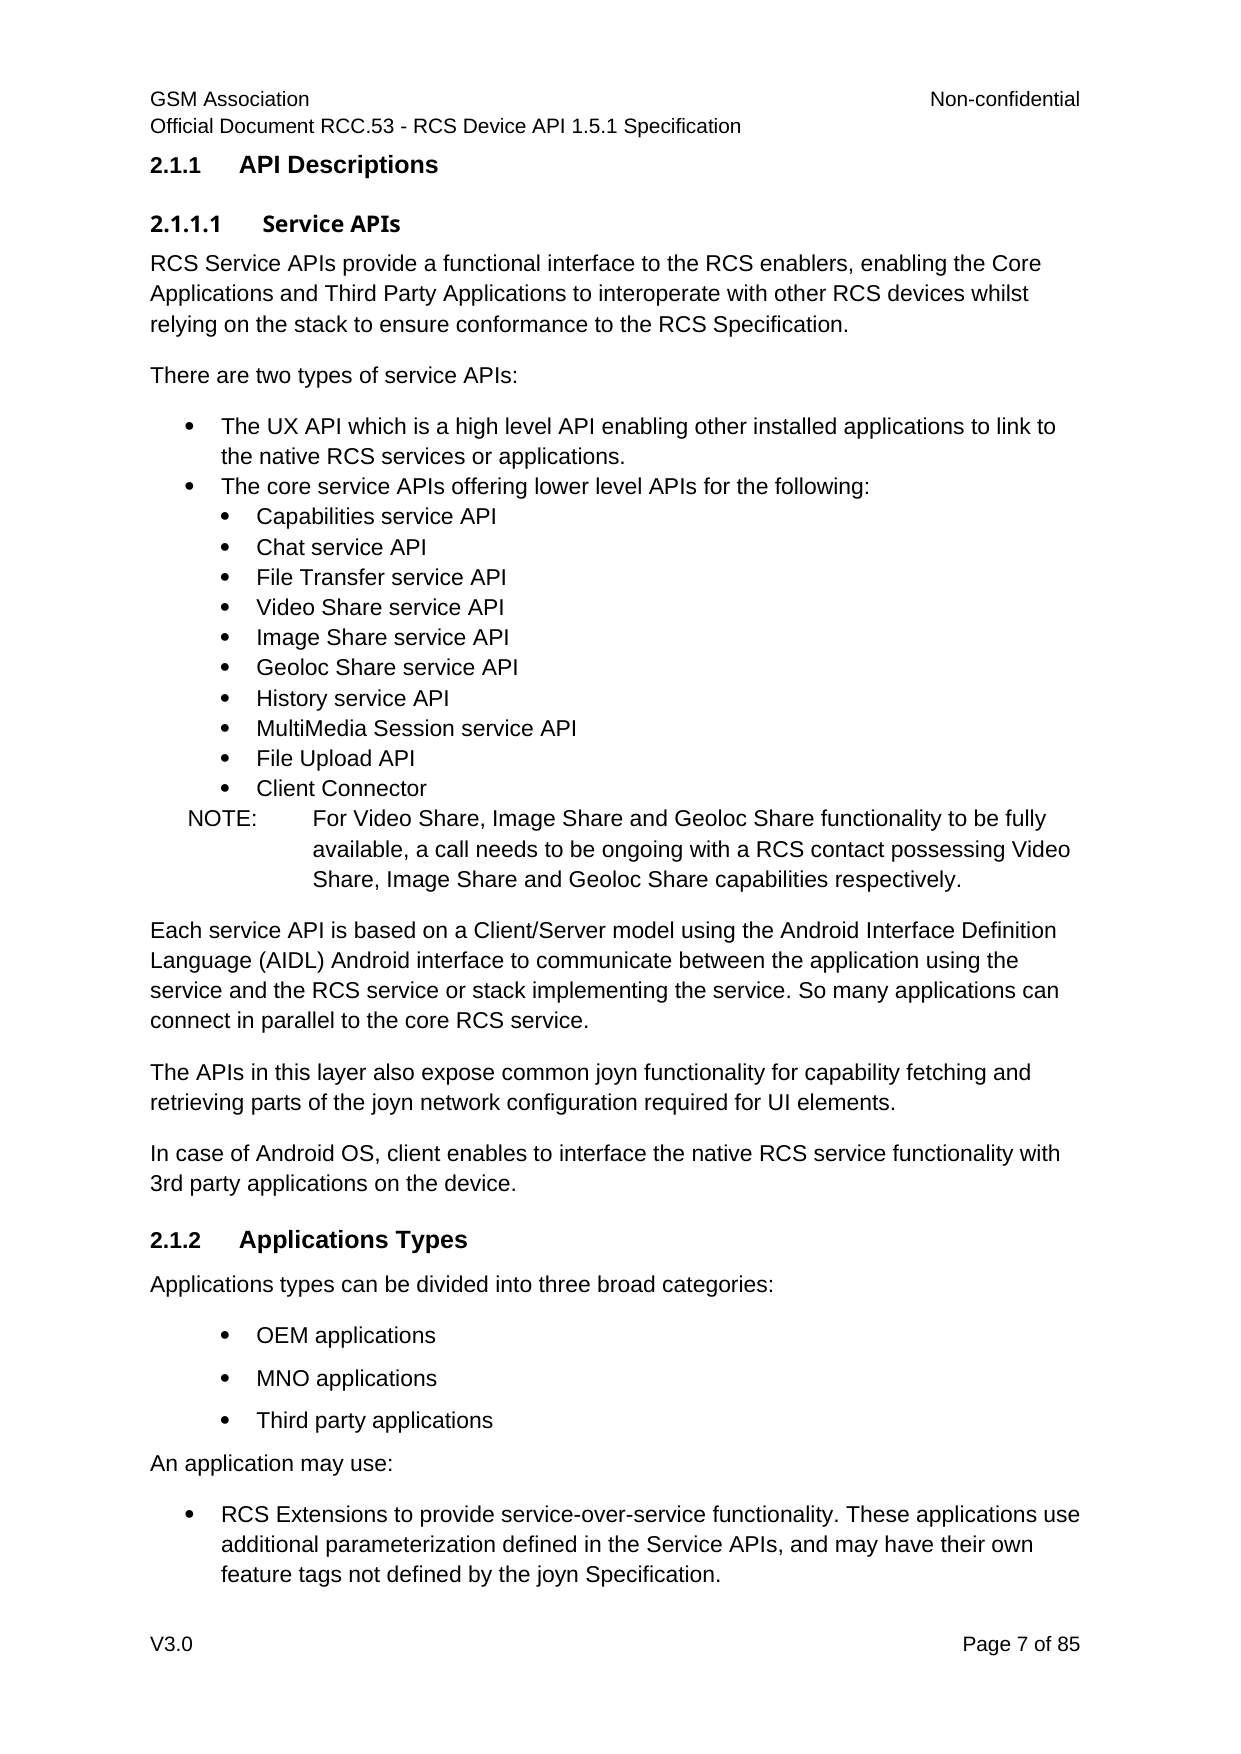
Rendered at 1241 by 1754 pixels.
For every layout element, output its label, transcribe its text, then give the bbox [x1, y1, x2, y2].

text Each service API is based on a Client/Server model using the Android Interface Definition Language (AIDL) Android interface to communicate between the application using the service and the RCS service or stack implementing the service. So many applications can connect in parallel to the core RCS service. [150, 917, 1090, 1034]
list Capabilities service API [221, 503, 1090, 530]
subtitle Service APIs [150, 208, 1090, 239]
text An application may use: [150, 1450, 1090, 1476]
text In case of Android OS, client enables to interface the native RCS service functionality with 3rd party applications on the device. [150, 1140, 1090, 1196]
list File Transfer service API [221, 564, 1090, 590]
text There are two types of service APIs: [150, 362, 1090, 388]
list Chat service API [221, 533, 1090, 560]
subtitle API Descriptions [150, 150, 1090, 179]
subtitle Applications Types [150, 1225, 1090, 1254]
text Applications types can be divided into three broad categories: [150, 1271, 1090, 1297]
list OEM applications [221, 1322, 1090, 1348]
list History service API [221, 684, 1090, 711]
list MultiMedia Session service API [221, 715, 1090, 741]
text RCS Service APIs provide a functional interface to the RCS enablers, enabling the Core Applications and Third Party Applications to interoperate with other RCS devices whilst relying on the stack to ensure conformance to the RCS Specification. [150, 250, 1090, 337]
list The UX API which is a high level API enabling other installed applications to link to the native RCS services or applications. [185, 413, 1090, 469]
list The core service APIs offering lower level APIs for the following: [185, 473, 1090, 499]
list Third party applications [221, 1407, 1090, 1433]
text NOTE: For Video Share, Image Share and Geoloc Share functionality to be fully available, a call needs to be ongoing with a RCS contact possessing Video Share, Image Share and Geoloc Share capabilities respectively. [187, 805, 1090, 892]
text The APIs in this layer also expose common joyn functionality for capability fetching and retrieving parts of the joyn network configuration required for UI elements. [150, 1058, 1090, 1115]
list Geoloc Share service API [221, 654, 1090, 681]
list Client Connector [221, 775, 1090, 802]
list RCS Extensions to provide service-over-service functionality. These applications use additional parameterization defined in the Service APIs, and may have their own feature tags not defined by the joyn Specification. [185, 1501, 1090, 1588]
list Image Share service API [221, 624, 1090, 651]
list File Upload API [221, 745, 1090, 771]
list Video Share service API [221, 594, 1090, 620]
list MNO applications [221, 1364, 1090, 1391]
